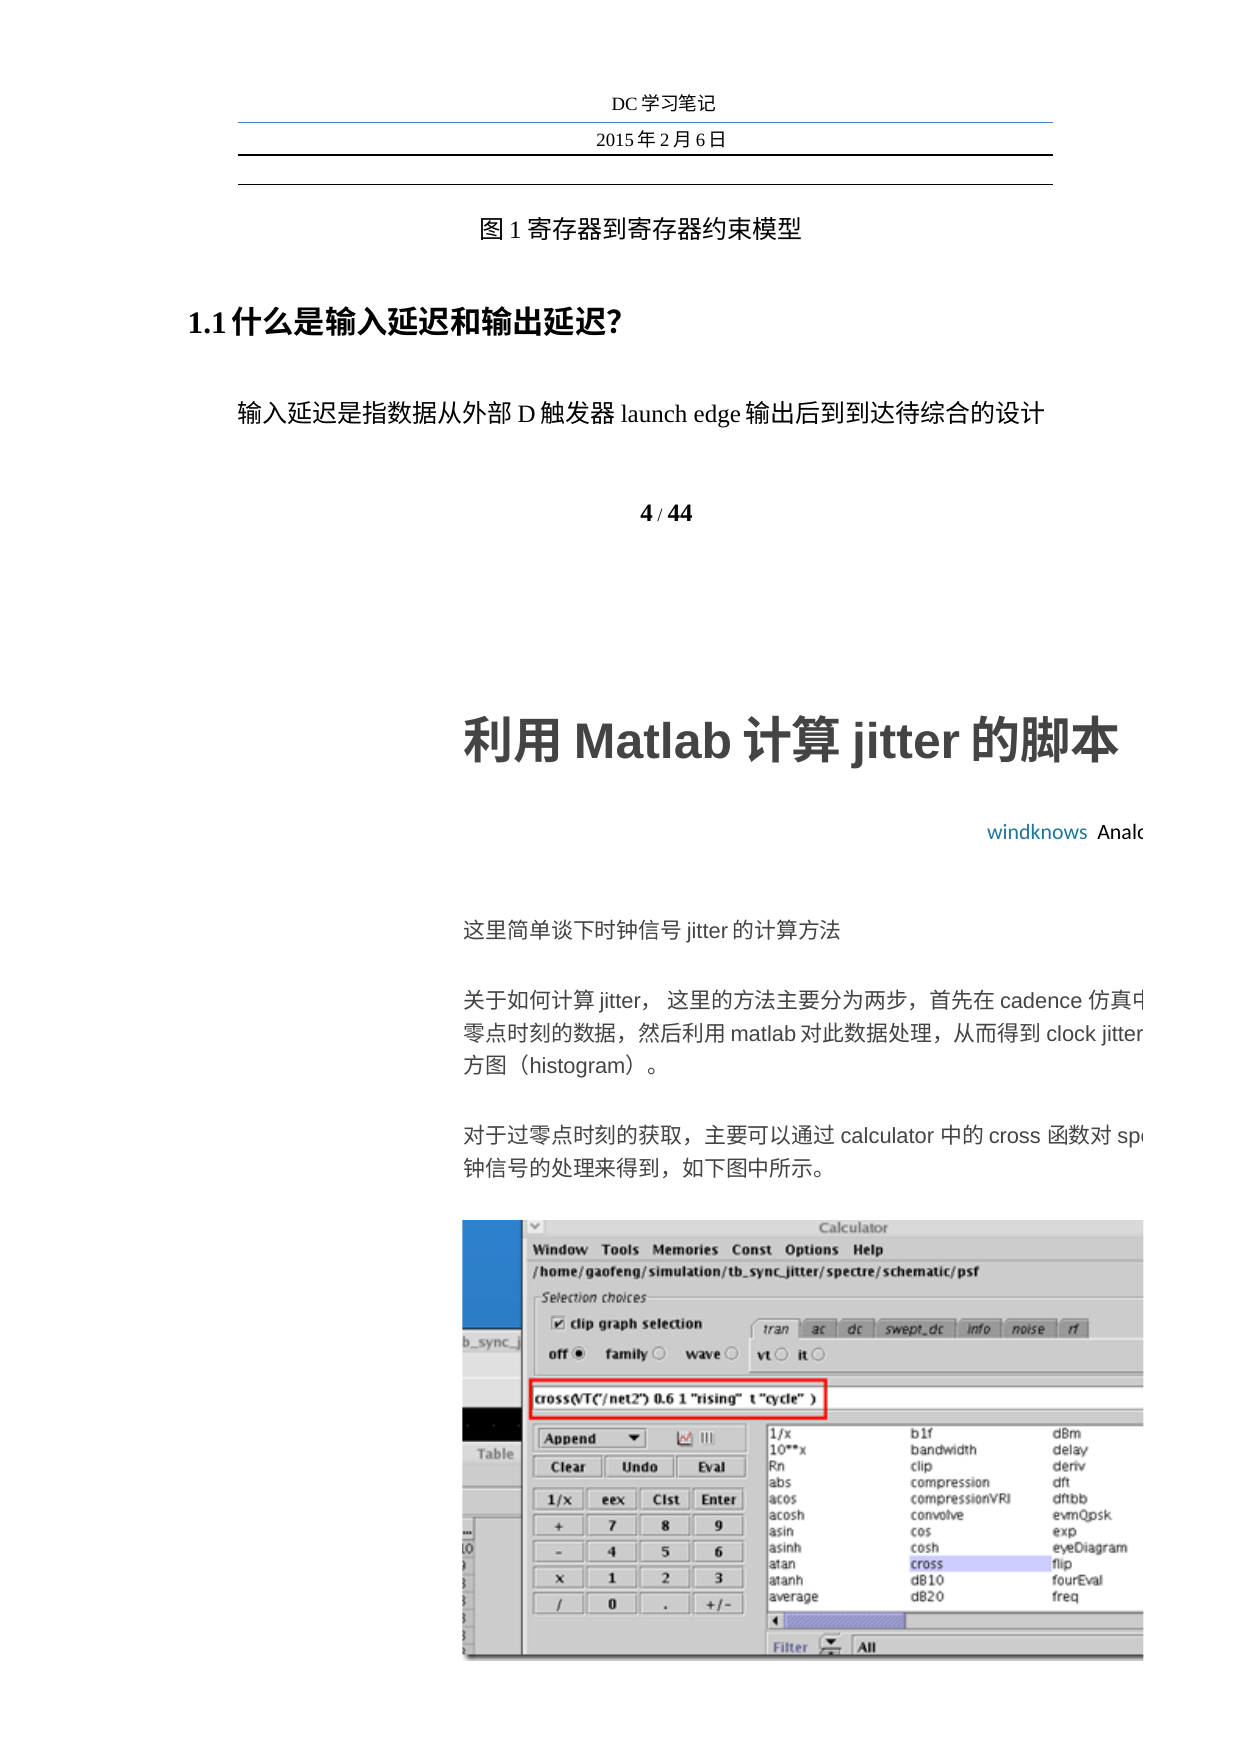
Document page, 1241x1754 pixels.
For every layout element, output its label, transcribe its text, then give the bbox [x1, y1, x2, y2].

text 输入延迟是指数据从外部D触发器launch edge输出后到到达待综合的设计的输入端口所经历的延迟。如图2 输入延迟和输出延迟的定义中所示。 [187, 379, 1053, 444]
subtitle 什么是输入延迟和输出延迟？ [187, 287, 1053, 352]
text 图1 寄存器到寄存器约束模型 [208, 195, 1053, 260]
